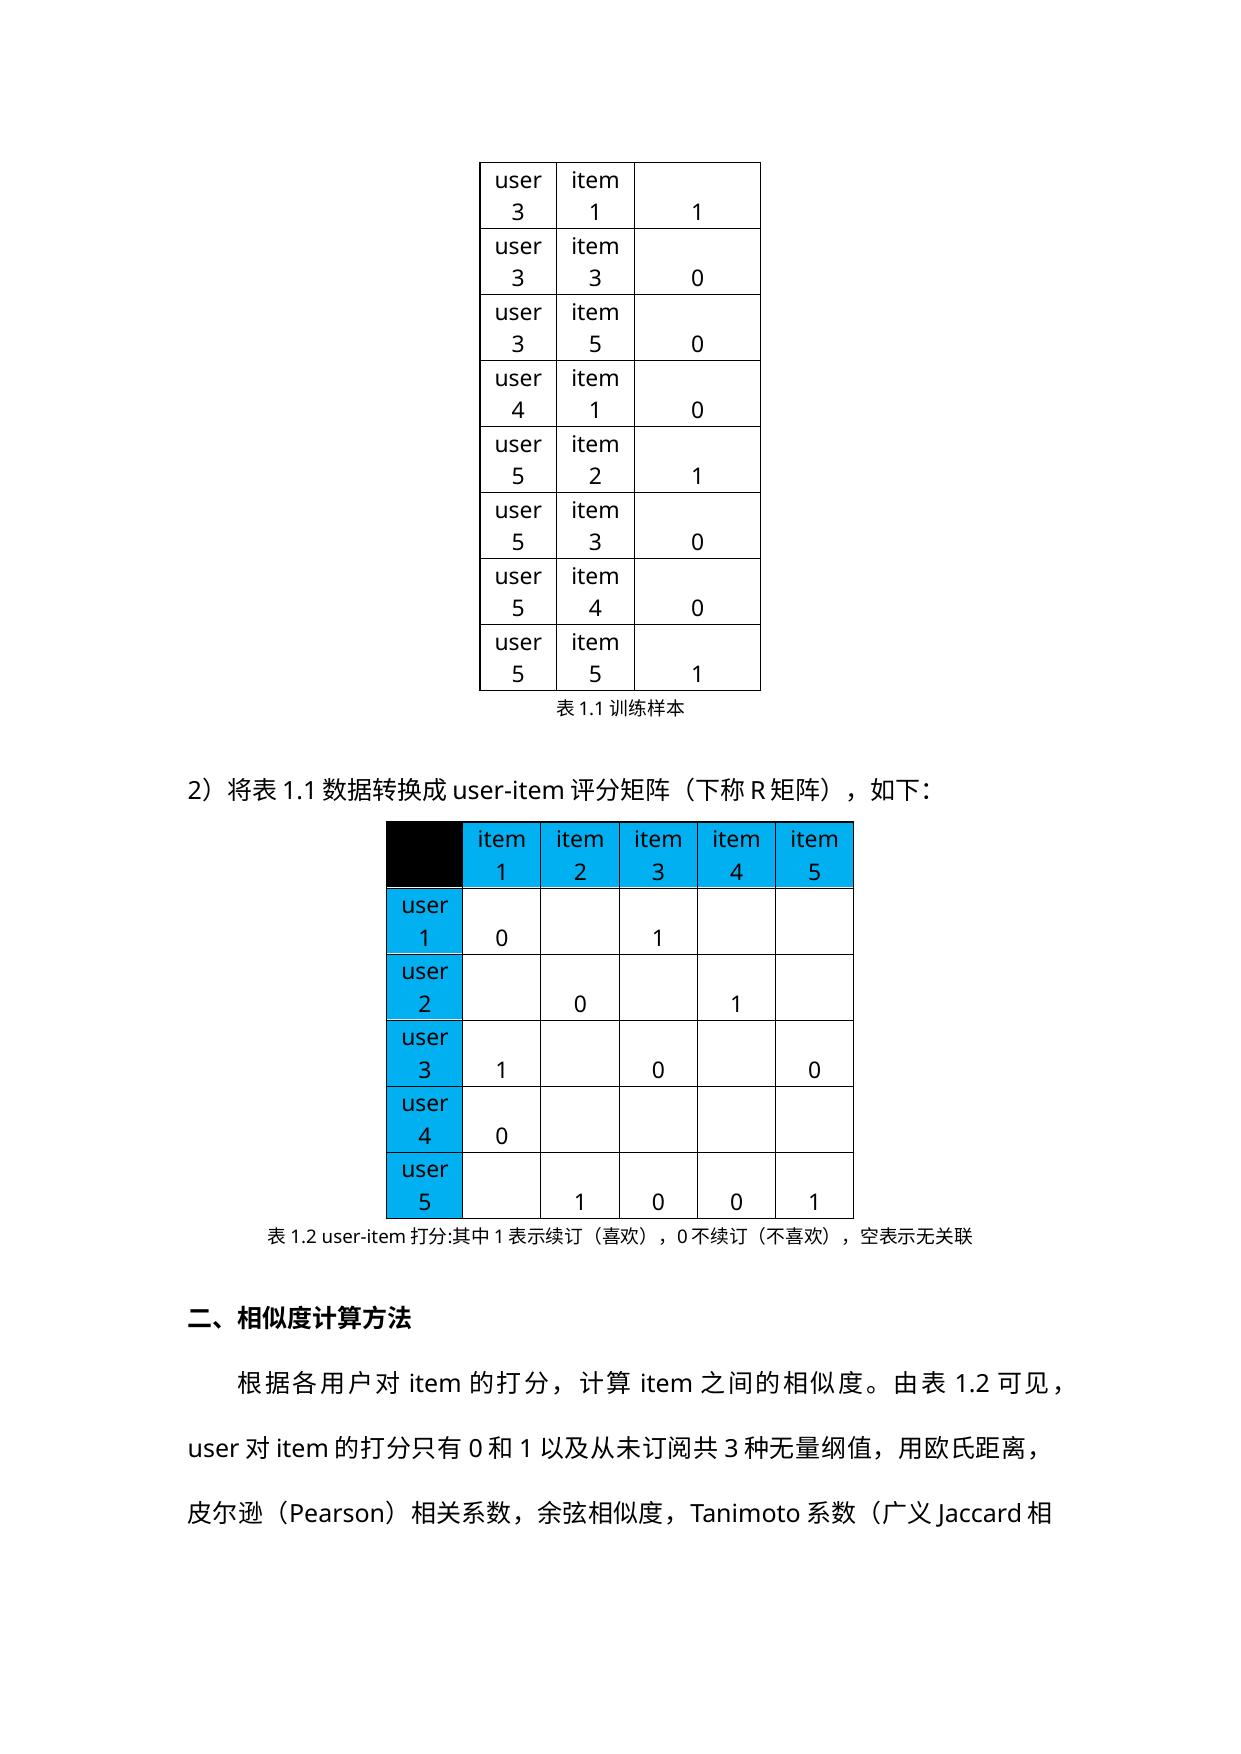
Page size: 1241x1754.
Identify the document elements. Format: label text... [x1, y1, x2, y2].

table_cell 0 [635, 295, 760, 360]
table_cell [541, 889, 619, 953]
table_cell user3 [481, 163, 556, 228]
table_cell [463, 955, 540, 1019]
table_cell [541, 1087, 619, 1152]
table_cell user5 [481, 427, 556, 492]
table_cell 1 [776, 1153, 853, 1218]
table_cell user4 [387, 1087, 462, 1152]
text 表1.2 user-item打分:其中1表示续订（喜欢），0不续订（不喜欢），空表示无关联 [187, 1219, 1053, 1251]
table_cell user5 [481, 625, 556, 690]
table_cell item3 [557, 229, 634, 294]
table_cell [620, 955, 697, 1019]
table_cell user5 [481, 559, 556, 624]
table_cell [776, 955, 853, 1019]
table_cell 0 [635, 493, 760, 558]
table_header item1 [463, 823, 540, 887]
table_cell [698, 1021, 775, 1086]
table_cell user4 [481, 361, 556, 426]
table_header item2 [541, 823, 619, 887]
table_cell [698, 889, 775, 953]
table_cell [776, 1087, 853, 1152]
table_cell item1 [557, 361, 634, 426]
table_cell 0 [635, 361, 760, 426]
table_cell 0 [620, 1153, 697, 1218]
table_cell item5 [557, 625, 634, 690]
table_cell 0 [463, 1087, 540, 1152]
table_cell user3 [387, 1021, 462, 1086]
table_header item3 [620, 823, 697, 887]
table_cell [463, 1153, 540, 1218]
table_cell [541, 1021, 619, 1086]
table_cell 1 [698, 955, 775, 1019]
table_cell [698, 1087, 775, 1152]
table_cell user2 [387, 955, 462, 1019]
table_cell 0 [635, 559, 760, 624]
table_cell 1 [635, 625, 760, 690]
text 表1.1 训练样本 [187, 691, 1053, 724]
table_cell user1 [387, 889, 462, 953]
table_header item5 [776, 823, 853, 887]
table_cell 1 [635, 163, 760, 228]
table_header [387, 823, 462, 887]
table_cell 0 [620, 1021, 697, 1086]
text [187, 1349, 1053, 1544]
table_cell item2 [557, 427, 634, 492]
table_cell item1 [557, 163, 634, 228]
table_cell 1 [620, 889, 697, 953]
table_cell user5 [481, 493, 556, 558]
table_cell item3 [557, 493, 634, 558]
table_cell user3 [481, 295, 556, 360]
table_cell 0 [635, 229, 760, 294]
table_header item4 [698, 823, 775, 887]
table_cell [776, 889, 853, 953]
table_cell [620, 1087, 697, 1152]
table_cell 0 [776, 1021, 853, 1086]
text 二、相似度计算方法 [187, 1284, 1053, 1349]
text 2）将表1.1数据转换成user-item评分矩阵（下称R矩阵），如下： [187, 756, 1053, 821]
table_cell item4 [557, 559, 634, 624]
table_cell user3 [481, 229, 556, 294]
table_cell 1 [463, 1021, 540, 1086]
table_cell 1 [541, 1153, 619, 1218]
table_cell user5 [387, 1153, 462, 1218]
table_cell 0 [541, 955, 619, 1019]
table_cell 0 [463, 889, 540, 953]
table_cell item5 [557, 295, 634, 360]
table_cell 0 [698, 1153, 775, 1218]
table_cell 1 [635, 427, 760, 492]
